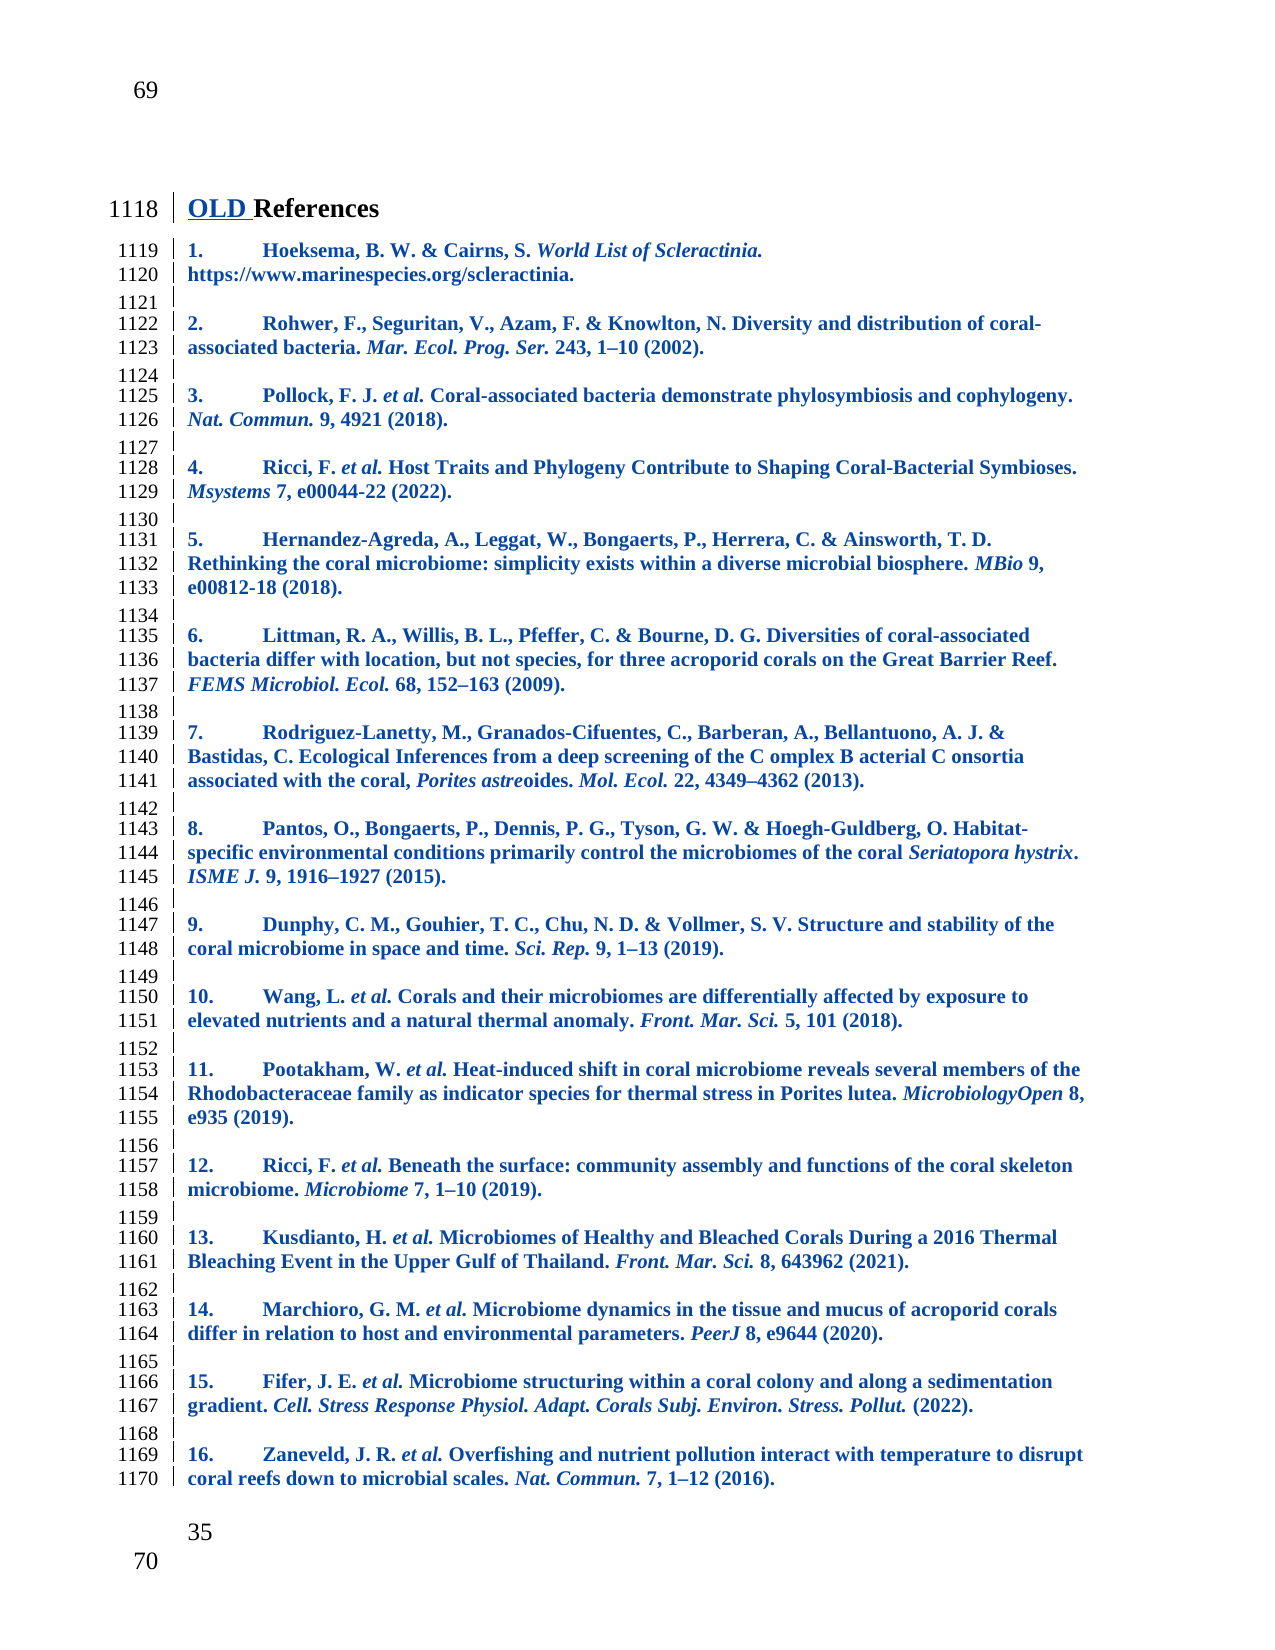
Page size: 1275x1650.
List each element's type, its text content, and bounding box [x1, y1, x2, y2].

text 11. Pootakham, W. et al. Heat‐induced shift in coral microbiome reveals several members of the Rhodobacteraceae family as indicator species for thermal stress in Porites lutea. MicrobiologyOpen 8, e935 (2019). [187, 1056, 1087, 1129]
text 2. Rohwer, F., Seguritan, V., Azam, F. & Knowlton, N. Diversity and distribution of coral-associated bacteria. Mar. Ecol. Prog. Ser. 243, 1–10 (2002). [187, 311, 1087, 359]
text 9. Dunphy, C. M., Gouhier, T. C., Chu, N. D. & Vollmer, S. V. Structure and stability of the coral microbiome in space and time. Sci. Rep. 9, 1–13 (2019). [187, 912, 1087, 960]
text 7. Rodriguez‐Lanetty, M., Granados‐Cifuentes, C., Barberan, A., Bellantuono, A. J. & Bastidas, C. Ecological Inferences from a deep screening of the C omplex B acterial C onsortia associated with the coral, Porites astreoides. Mol. Ecol. 22, 4349–4362 (2013). [187, 719, 1087, 792]
text 5. Hernandez-Agreda, A., Leggat, W., Bongaerts, P., Herrera, C. & Ainsworth, T. D. Rethinking the coral microbiome: simplicity exists within a diverse microbial biosphere. MBio 9, e00812-18 (2018). [187, 527, 1087, 599]
text 13. Kusdianto, H. et al. Microbiomes of Healthy and Bleached Corals During a 2016 Thermal Bleaching Event in the Upper Gulf of Thailand. Front. Mar. Sci. 8, 643962 (2021). [187, 1225, 1087, 1273]
text 15. Fifer, J. E. et al. Microbiome structuring within a coral colony and along a sedimentation gradient. Cell. Stress Response Physiol. Adapt. Corals Subj. Environ. Stress. Pollut. (2022). [187, 1369, 1087, 1417]
text 3. Pollock, F. J. et al. Coral-associated bacteria demonstrate phylosymbiosis and cophylogeny. Nat. Commun. 9, 4921 (2018). [187, 383, 1087, 431]
text 10. Wang, L. et al. Corals and their microbiomes are differentially affected by exposure to elevated nutrients and a natural thermal anomaly. Front. Mar. Sci. 5, 101 (2018). [187, 984, 1087, 1032]
text 6. Littman, R. A., Willis, B. L., Pfeffer, C. & Bourne, D. G. Diversities of coral-associated bacteria differ with location, but not species, for three acroporid corals on the Great Barrier Reef. FEMS Microbiol. Ecol. 68, 152–163 (2009). [187, 623, 1087, 696]
text 16. Zaneveld, J. R. et al. Overfishing and nutrient pollution interact with temperature to disrupt coral reefs down to microbial scales. Nat. Commun. 7, 1–12 (2016). [187, 1441, 1087, 1489]
text 12. Ricci, F. et al. Beneath the surface: community assembly and functions of the coral skeleton microbiome. Microbiome 7, 1–10 (2019). [187, 1153, 1087, 1201]
text 14. Marchioro, G. M. et al. Microbiome dynamics in the tissue and mucus of acroporid corals differ in relation to host and environmental parameters. PeerJ 8, e9644 (2020). [187, 1297, 1087, 1345]
text 4. Ricci, F. et al. Host Traits and Phylogeny Contribute to Shaping Coral-Bacterial Symbioses. Msystems 7, e00044-22 (2022). [187, 455, 1087, 503]
text 1. Hoeksema, B. W. & Cairns, S. World List of Scleractinia. https://www.marinespecies.org/scleractinia. [187, 238, 1087, 286]
text 8. Pantos, O., Bongaerts, P., Dennis, P. G., Tyson, G. W. & Hoegh-Guldberg, O. Habitat-specific environmental conditions primarily control the microbiomes of the coral Seriatopora hystrix. ISME J. 9, 1916–1927 (2015). [187, 816, 1087, 888]
text References [187, 192, 1087, 223]
